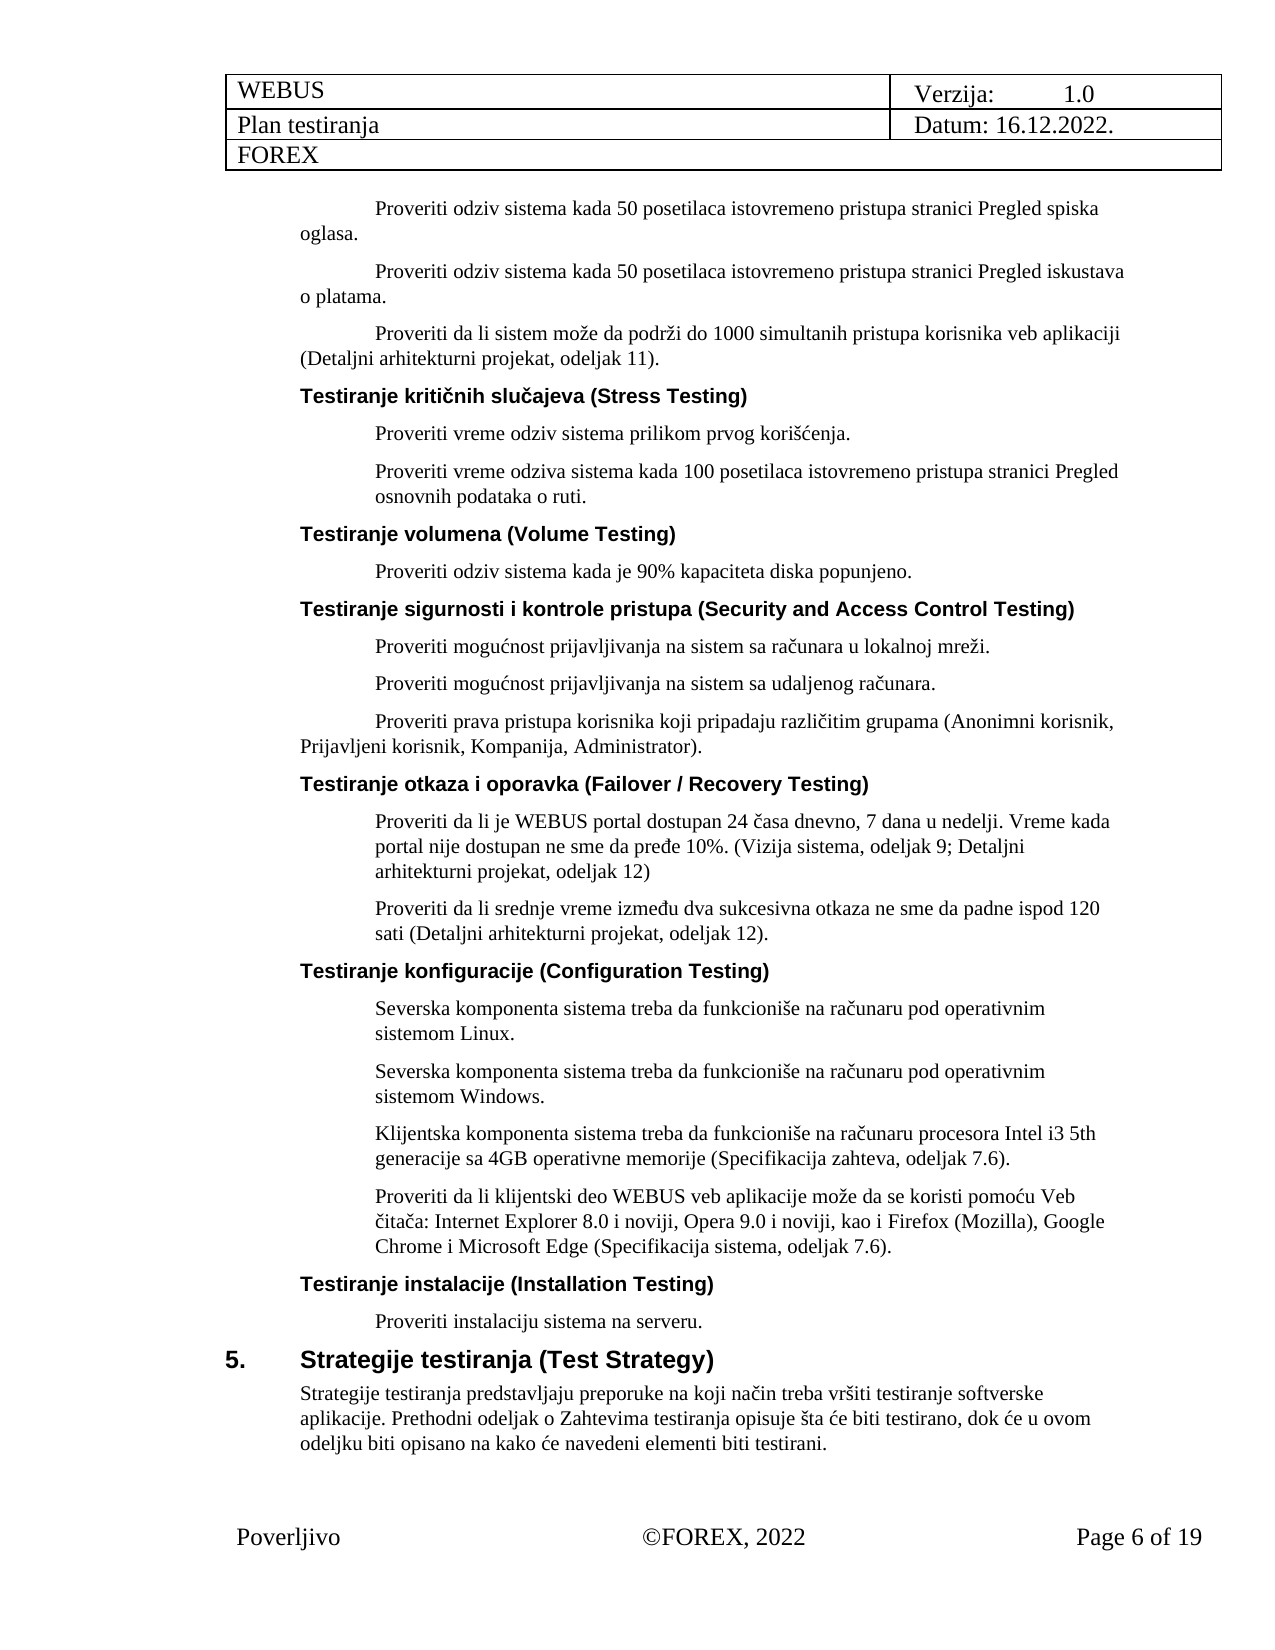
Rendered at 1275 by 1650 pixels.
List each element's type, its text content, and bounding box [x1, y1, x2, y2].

text Proveriti da li klijentski deo WEBUS veb aplikacije može da se koristi pomoću Veb čitača: Internet Explorer 8.0 i noviji, Opera 9.0 i noviji, kao i Firefox (Mozilla), Google Chrome i Microsoft Edge (Specifikacija sistema, odeljak 7.6). [375, 1183, 1125, 1258]
text Proveriti prava pristupa korisnika koji pripadaju različitim grupama (Anonimni korisnik, Prijavljeni korisnik, Kompanija, Administrator). [300, 708, 1125, 758]
text Proveriti mogućnost prijavljivanja na sistem sa računara u lokalnoj mreži. [300, 633, 1125, 658]
text Severska komponenta sistema treba da funkcioniše na računaru pod operativnim sistemom Linux. [375, 995, 1125, 1045]
text Proveriti da li srednje vreme između dva sukcesivna otkaza ne sme da padne ispod 120 sati (Detaljni arhitekturni projekat, odeljak 12). [375, 895, 1125, 945]
text Testiranje sigurnosti i kontrole pristupa (Security and Access Control Testing) [300, 595, 1125, 620]
text Testiranje volumena (Volume Testing) [300, 520, 1125, 545]
text Proveriti odziv sistema kada je 90% kapaciteta diska popunjeno. [300, 558, 1125, 583]
text Testiranje instalacije (Installation Testing) [300, 1270, 1125, 1295]
text Proveriti vreme odziva sistema kada 100 posetilaca istovremeno pristupa stranici Pregled osnovnih podataka o ruti. [375, 458, 1125, 508]
text Proveriti vreme odziv sistema prilikom prvog korišćenja. [375, 420, 1125, 445]
text Proveriti odziv sistema kada 50 posetilaca istovremeno pristupa stranici Pregled iskustava o platama. [300, 258, 1125, 308]
text Proveriti da li sistem može da podrži do 1000 simultanih pristupa korisnika veb aplikaciji (Detaljni arhitekturni projekat, odeljak 11). [300, 320, 1125, 370]
text Testiranje otkaza i oporavka (Failover / Recovery Testing) [300, 770, 1125, 795]
text Testiranje konfiguracije (Configuration Testing) [300, 958, 1125, 983]
text Proveriti odziv sistema kada 50 posetilaca istovremeno pristupa stranici Pregled spiska oglasa. [300, 195, 1125, 245]
text Proveriti instalaciju sistema na serveru. [375, 1308, 1125, 1333]
text Proveriti da li je WEBUS portal dostupan 24 časa dnevno, 7 dana u nedelji. Vreme kada portal nije dostupan ne sme da pređe 10%. (Vizija sistema, odeljak 9; Detaljni arhitekturni projekat, odeljak 12) [375, 808, 1125, 883]
text Strategije testiranja predstavljaju preporuke na koji način treba vršiti testiranje softverske aplikacije. Prethodni odeljak o Zahtevima testiranja opisuje šta će biti testirano, dok će u ovom odeljku biti opisano na kako će navedeni elementi biti testirani. [300, 1380, 1125, 1455]
subtitle Strategije testiranja (Test Strategy) [225, 1345, 1125, 1374]
text Testiranje kritičnih slučajeva (Stress Testing) [300, 383, 1125, 408]
text Klijentska komponenta sistema treba da funkcioniše na računaru procesora Intel i3 5th generacije sa 4GB operativne memorije (Specifikacija zahteva, odeljak 7.6). [375, 1120, 1125, 1170]
text Proveriti mogućnost prijavljivanja na sistem sa udaljenog računara. [300, 670, 1125, 695]
text Severska komponenta sistema treba da funkcioniše na računaru pod operativnim sistemom Windows. [375, 1058, 1125, 1108]
